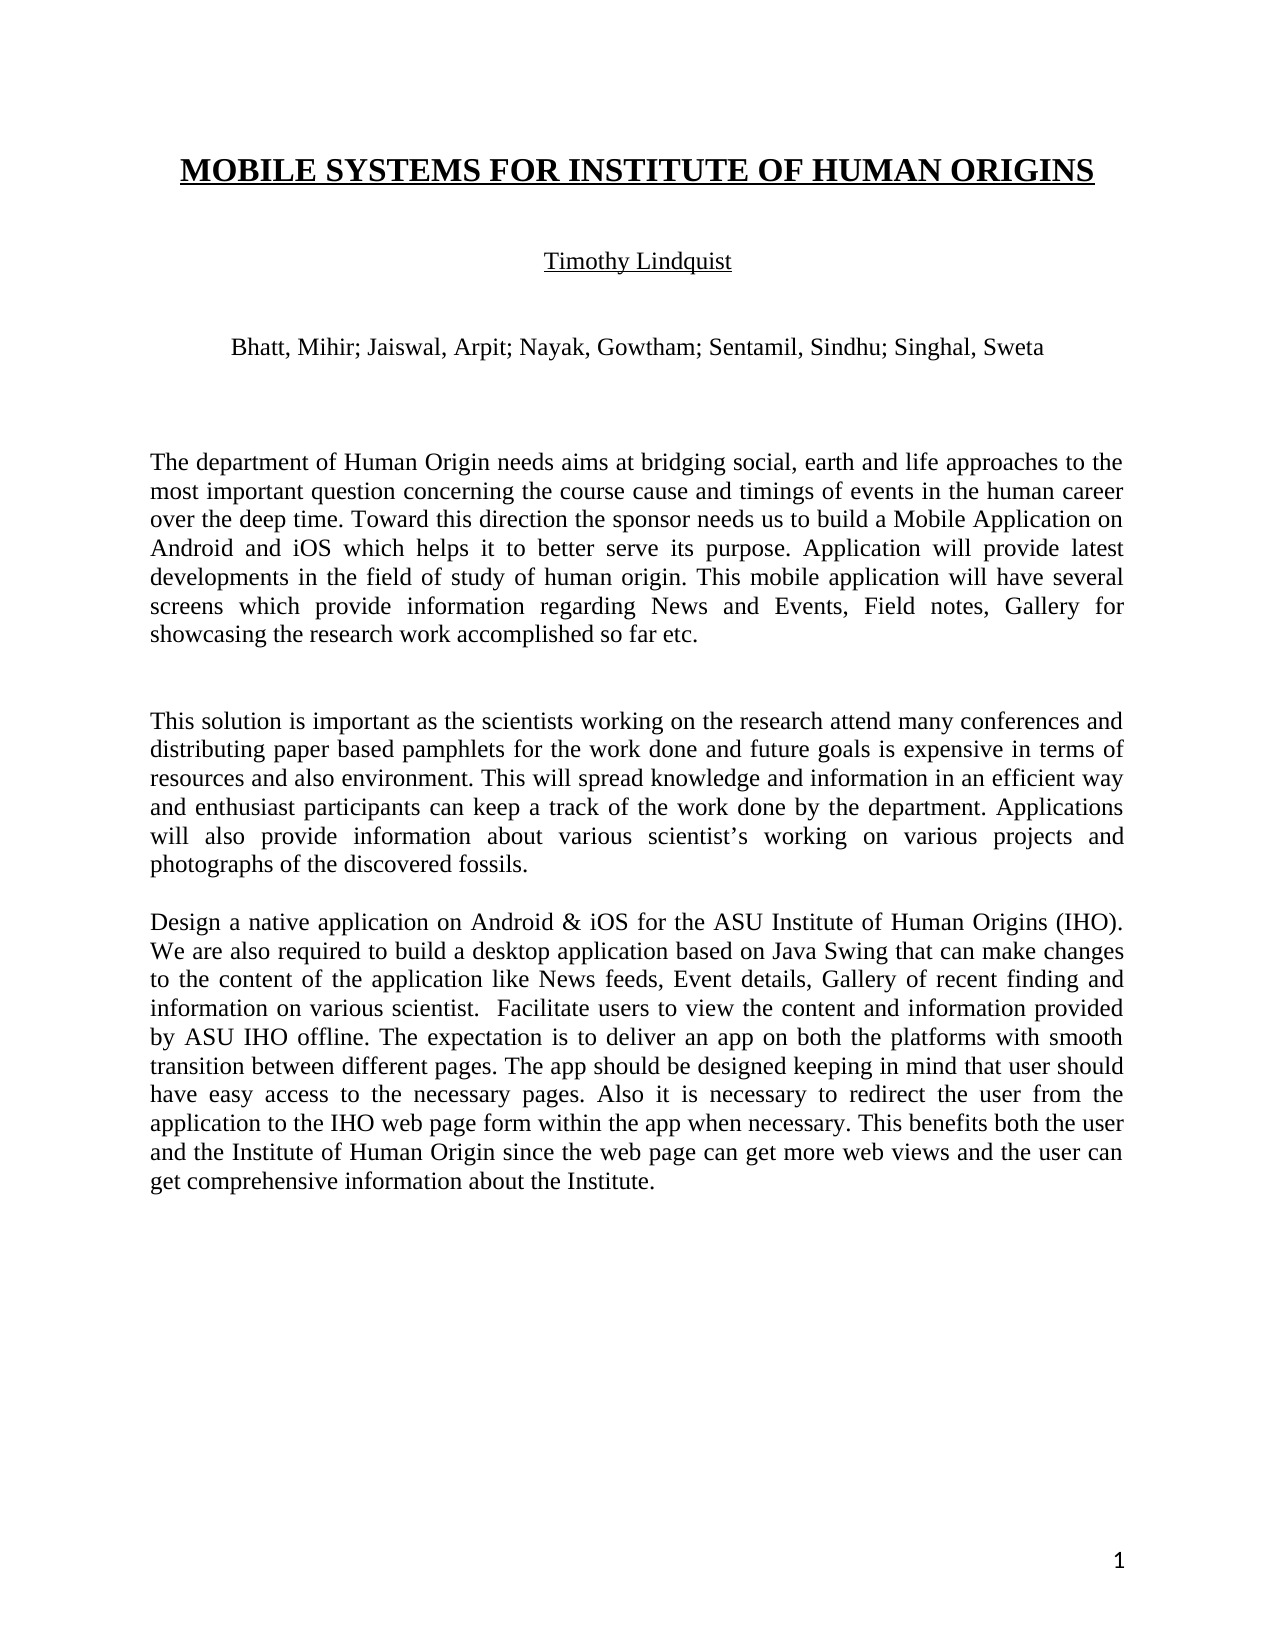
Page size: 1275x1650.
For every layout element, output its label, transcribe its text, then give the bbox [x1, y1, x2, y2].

text Timothy Lindquist [150, 246, 1125, 274]
text Bhatt, Mihir; Jaiswal, Arpit; Nayak, Gowtham; Sentamil, Sindhu; Singhal, Sweta [150, 332, 1125, 361]
text This solution is important as the scientists working on the research attend many conferences and distributing paper based pamphlets for the work done and future goals is expensive in terms of resources and also environment. This will spread knowledge and information in an efficient way and enthusiast participants can keep a track of the work done by the department. Applications will also provide information about various scientist’s working on various projects and photographs of the discovered fossils. [150, 706, 1125, 878]
text Design a native application on Android & iOS for the ASU Institute of Human Origins (IHO). We are also required to build a desktop application based on Java Swing that can make changes to the content of the application like News feeds, Event details, Gallery of recent finding and information on various scientist. Facilitate users to view the content and information provided by ASU IHO offline. The expectation is to deliver an app on both the platforms with smooth transition between different pages. The app should be designed keeping in mind that user should have easy access to the necessary pages. Also it is necessary to redirect the user from the application to the IHO web page form within the app when necessary. This benefits both the user and the Institute of Human Origin since the web page can get more web views and the user can get comprehensive information about the Institute. [150, 907, 1125, 1194]
text MOBILE SYSTEMS FOR INSTITUTE OF HUMAN ORIGINS [150, 150, 1125, 188]
text The department of Human Origin needs aims at bridging social, earth and life approaches to the most important question concerning the course cause and timings of events in the human career over the deep time. Toward this direction the sponsor needs us to build a Mobile Application on Android and iOS which helps it to better serve its purpose. Application will provide latest developments in the field of study of human origin. This mobile application will have several screens which provide information regarding News and Events, Field notes, Gallery for showcasing the research work accomplished so far etc. [150, 447, 1125, 648]
